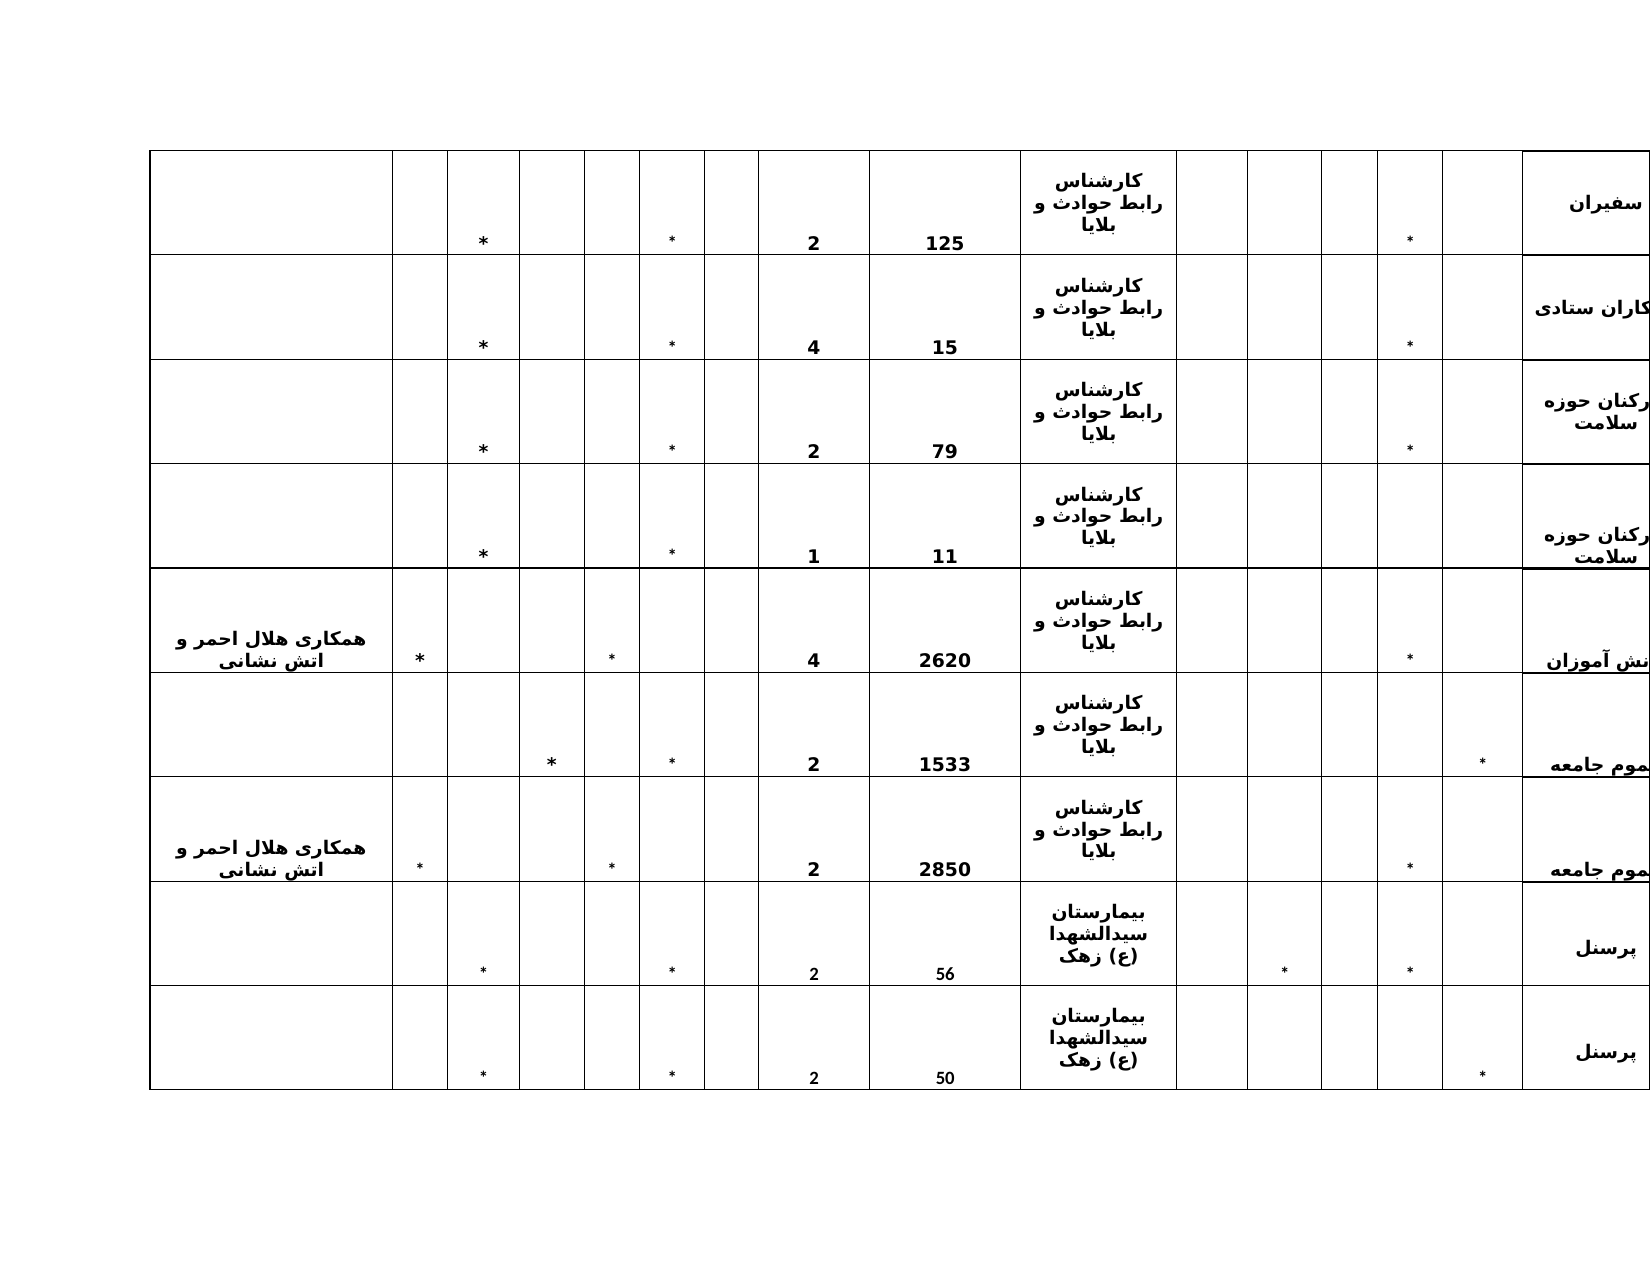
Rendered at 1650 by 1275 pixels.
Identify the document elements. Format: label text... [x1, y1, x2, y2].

table_cell [520, 882, 584, 985]
table_cell [1177, 360, 1247, 463]
table_cell 2620 [870, 569, 1020, 672]
table_cell 125 [870, 151, 1020, 254]
table_cell [1177, 464, 1247, 567]
table_cell 56 [870, 882, 1020, 985]
table_cell [1248, 986, 1321, 1089]
table_cell [1248, 777, 1321, 881]
table_cell [1177, 986, 1247, 1089]
table_cell کارشناس رابط حوادث و بلایا [1021, 569, 1176, 672]
table_cell [1248, 360, 1321, 463]
table_cell [393, 360, 447, 463]
table_cell عموم جامعه [1523, 674, 1649, 776]
table_cell [1248, 255, 1321, 359]
table_cell [1443, 151, 1522, 254]
table_cell کارکنان حوزه سلامت [1523, 361, 1649, 463]
table_cell [520, 464, 584, 567]
table_cell * [520, 673, 584, 776]
table_cell پرسنل [1523, 986, 1649, 1089]
table_cell [705, 777, 758, 881]
table_cell [705, 569, 758, 672]
table_cell [1248, 464, 1321, 567]
table_cell [393, 882, 447, 985]
table_cell * [640, 464, 704, 567]
table_cell [520, 360, 584, 463]
table_cell کارشناس رابط حوادث و بلایا [1021, 464, 1176, 567]
table_cell 2 [759, 882, 869, 985]
table_cell [705, 673, 758, 776]
table_cell [1177, 569, 1247, 672]
table_cell [585, 673, 639, 776]
table_cell [1378, 673, 1442, 776]
table_cell [1443, 569, 1522, 672]
table_cell [448, 569, 519, 672]
table_cell [585, 464, 639, 567]
table_cell [393, 151, 447, 254]
table_cell 1533 [870, 673, 1020, 776]
table_cell [1248, 151, 1321, 254]
table_cell * [393, 777, 447, 881]
table_cell همکاری هلال احمر و اتش نشانی [151, 777, 392, 881]
table_cell سفیران [1523, 152, 1649, 254]
table_cell [585, 255, 639, 359]
table_cell * [640, 255, 704, 359]
table_cell [1177, 255, 1247, 359]
table_cell * [1378, 569, 1442, 672]
table_cell پرسنل [1523, 883, 1649, 985]
table_cell [520, 569, 584, 672]
table_cell [585, 151, 639, 254]
table_cell * [1378, 151, 1442, 254]
table_cell 2850 [870, 777, 1020, 881]
table_cell [1248, 673, 1321, 776]
table_cell [520, 777, 584, 881]
table_cell [448, 673, 519, 776]
table_cell همکاری هلال احمر و اتش نشانی [151, 569, 392, 672]
table_cell [151, 882, 392, 985]
table_cell * [585, 569, 639, 672]
table_cell 2 [759, 777, 869, 881]
table_cell همکاران ستادی [1523, 256, 1649, 359]
table_cell [151, 464, 392, 567]
table_cell * [1378, 255, 1442, 359]
table_cell [1177, 673, 1247, 776]
table_cell 11 [870, 464, 1020, 567]
table_cell 2 [759, 360, 869, 463]
table_cell [640, 777, 704, 881]
table_cell [585, 360, 639, 463]
table_cell [585, 882, 639, 985]
table_cell * [393, 569, 447, 672]
table_cell * [640, 986, 704, 1089]
table_cell [151, 360, 392, 463]
table_cell [1378, 986, 1442, 1089]
table_cell [1378, 464, 1442, 567]
table_cell * [640, 882, 704, 985]
table_cell [151, 151, 392, 254]
table_cell 50 [870, 986, 1020, 1089]
table_cell * [1378, 360, 1442, 463]
table_cell * [448, 151, 519, 254]
table_cell [1443, 882, 1522, 985]
table_cell 2 [759, 673, 869, 776]
table_cell کارشناس رابط حوادث و بلایا [1021, 673, 1176, 776]
table_cell [520, 255, 584, 359]
table_cell [1443, 464, 1522, 567]
table_cell 1 [759, 464, 869, 567]
table_cell [393, 986, 447, 1089]
table_cell 15 [870, 255, 1020, 359]
table_cell [1322, 673, 1377, 776]
table_cell [705, 986, 758, 1089]
table_cell [640, 569, 704, 672]
table_cell * [1248, 882, 1321, 985]
table_cell [520, 151, 584, 254]
table_cell [393, 255, 447, 359]
table_cell [1322, 986, 1377, 1089]
table_cell [1177, 151, 1247, 254]
table_cell [448, 777, 519, 881]
table_cell [705, 255, 758, 359]
table_cell [151, 986, 392, 1089]
table_cell [393, 673, 447, 776]
table_cell [585, 986, 639, 1089]
table_cell [705, 151, 758, 254]
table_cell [1021, 151, 1176, 254]
table_cell [1443, 255, 1522, 359]
table_cell [1443, 360, 1522, 463]
table_cell [151, 255, 392, 359]
table_cell کارشناس رابط حوادث و بلایا [1021, 777, 1176, 881]
table_cell بیمارستان سیدالشهدا (ع) زهک [1021, 986, 1176, 1089]
table_cell 79 [870, 360, 1020, 463]
table_cell [705, 464, 758, 567]
table_cell 2 [759, 986, 869, 1089]
table_cell * [640, 360, 704, 463]
table_cell * [1443, 673, 1522, 776]
table_cell * [640, 151, 704, 254]
table_cell [1322, 464, 1377, 567]
table_cell * [448, 464, 519, 567]
table_cell [151, 673, 392, 776]
table_cell بیمارستان سیدالشهدا (ع) زهک [1021, 882, 1176, 985]
table_cell [1248, 569, 1321, 672]
table_cell 4 [759, 255, 869, 359]
table_cell [1177, 882, 1247, 985]
table_cell [520, 986, 584, 1089]
table_cell 4 [759, 569, 869, 672]
table_cell [393, 464, 447, 567]
table_cell [1322, 777, 1377, 881]
table_cell * [1378, 777, 1442, 881]
table_cell کارشناس رابط حوادث و بلایا [1021, 255, 1176, 359]
table_cell * [1443, 986, 1522, 1089]
table_cell [1443, 777, 1522, 881]
table_cell [1322, 360, 1377, 463]
table_cell * [448, 255, 519, 359]
table_cell کارشناس رابط حوادث و بلایا [1021, 360, 1176, 463]
table_cell * [1378, 882, 1442, 985]
table_cell [1322, 255, 1377, 359]
table_cell * [448, 882, 519, 985]
table_cell * [640, 673, 704, 776]
table_cell * [585, 777, 639, 881]
table_cell [1322, 882, 1377, 985]
table_cell [705, 882, 758, 985]
table_cell * [448, 360, 519, 463]
table_cell کارکنان حوزه سلامت [1523, 465, 1649, 567]
table_cell [1177, 777, 1247, 881]
table_cell [1322, 151, 1377, 254]
table_cell عموم جامعه [1523, 778, 1649, 881]
table_cell 2 [759, 151, 869, 254]
table_cell دانش آموزان [1523, 570, 1649, 672]
table_cell [1322, 569, 1377, 672]
table_cell * [448, 986, 519, 1089]
table_cell [705, 360, 758, 463]
